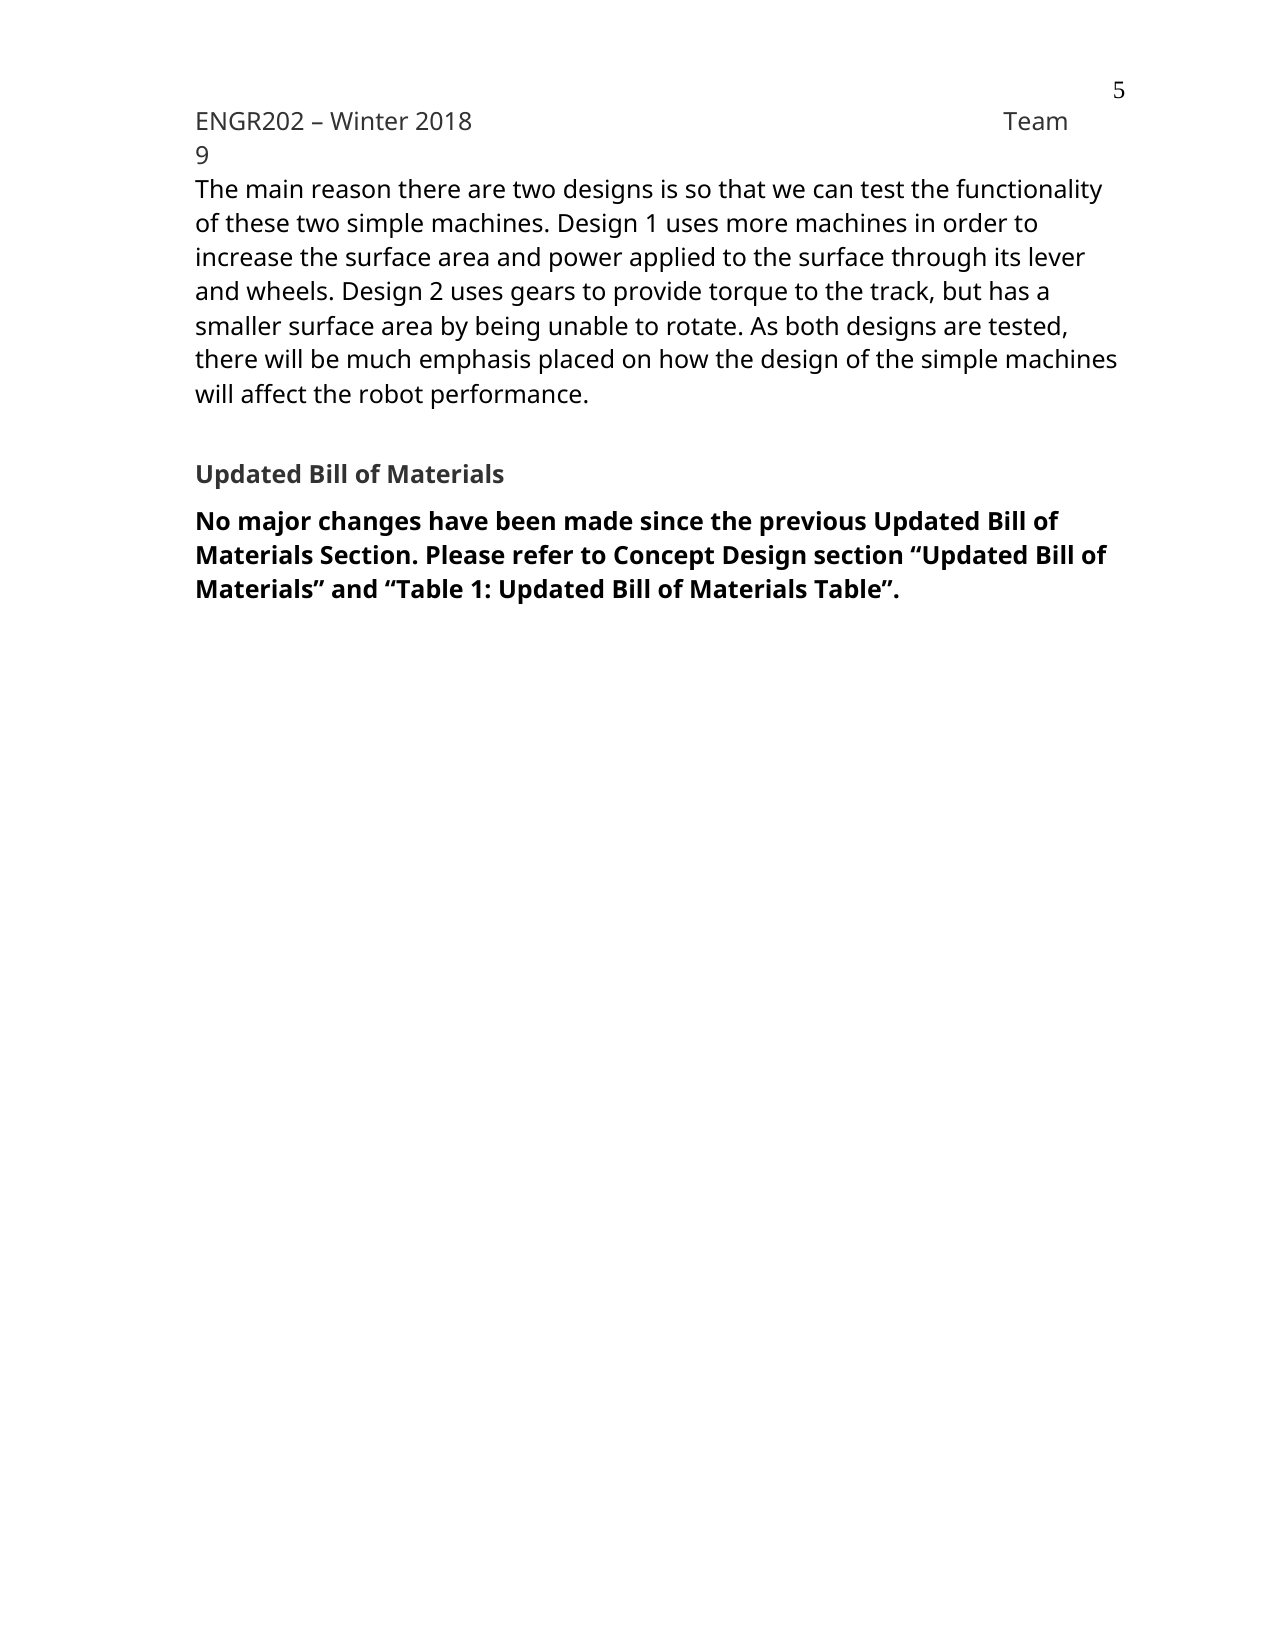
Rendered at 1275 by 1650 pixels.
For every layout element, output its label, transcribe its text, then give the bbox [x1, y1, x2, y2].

text The main reason there are two designs is so that we can test the functionality of these two simple machines. Design 1 uses more machines in order to increase the surface area and power applied to the surface through its lever and wheels. Design 2 uses gears to provide torque to the track, but has a smaller surface area by being unable to rotate. As both designs are tested, there will be much emphasis placed on how the design of the simple machines will affect the robot performance. [195, 172, 1125, 410]
text No major changes have been made since the previous Updated Bill of Materials Section. Please refer to Concept Design section “Updated Bill of Materials” and “Table 1: Updated Bill of Materials Table”. [195, 503, 1125, 606]
subtitle Updated Bill of Materials [195, 457, 1125, 491]
